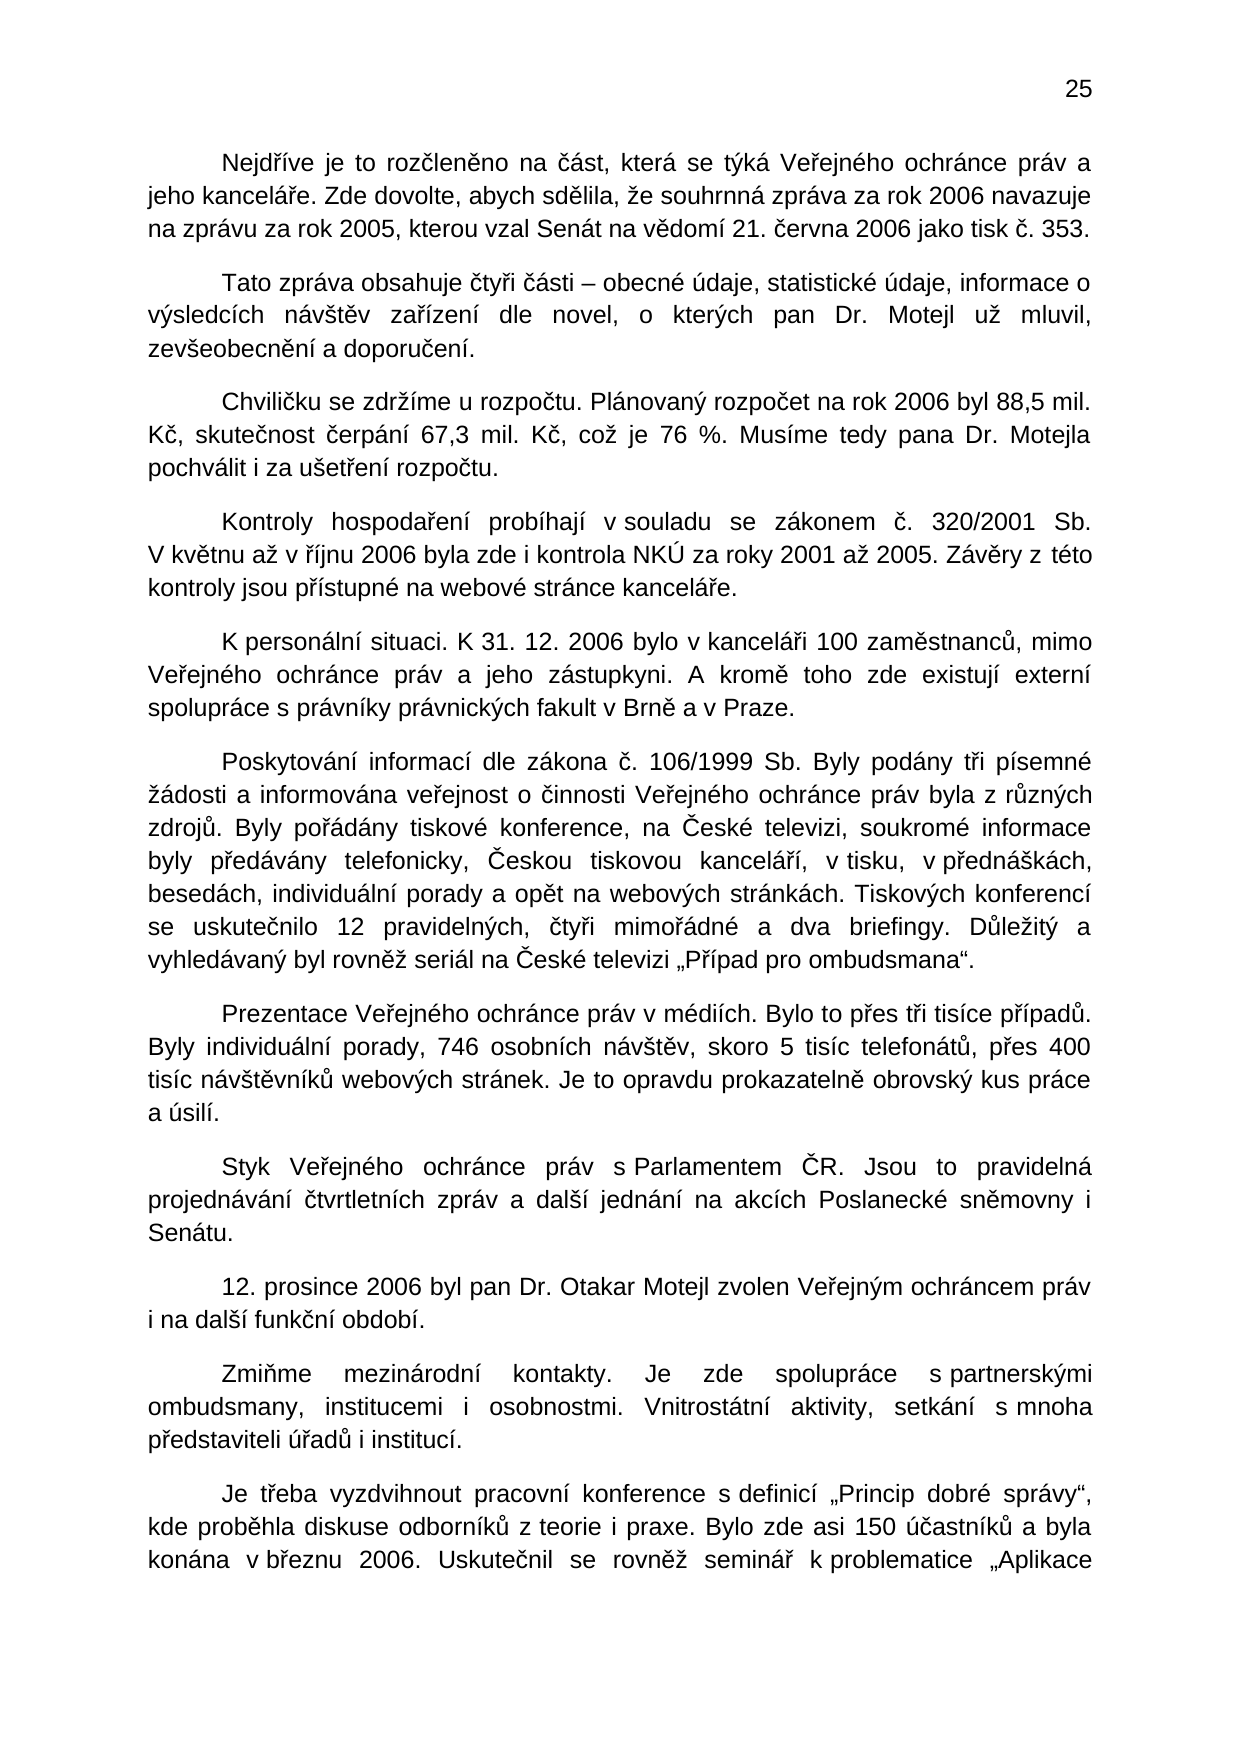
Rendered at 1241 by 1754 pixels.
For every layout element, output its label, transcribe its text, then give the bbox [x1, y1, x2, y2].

text Tato zpráva obsahuje čtyři části – obecné údaje, statistické údaje, informace o výsledcích návštěv zařízení dle novel, o kterých pan Dr. Motejl už mluvil, zevšeobecnění a doporučení. [148, 267, 1093, 362]
text 12. prosince 2006 byl pan Dr. Otakar Motejl zvolen Veřejným ochráncem práv i na další funkční období. [148, 1272, 1093, 1334]
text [148, 1479, 1093, 1573]
text Styk Veřejného ochránce práv s Parlamentem ČR. Jsou to pravidelná projednávání čtvrtletních zpráv a další jednání na akcích Poslanecké sněmovny i Senátu. [148, 1152, 1093, 1247]
text Prezentace Veřejného ochránce práv v médiích. Bylo to přes tři tisíce případů. Byly individuální porady, 746 osobních návštěv, skoro 5 tisíc telefonátů, přes 400 tisíc návštěvníků webových stránek. Je to opravdu prokazatelně obrovský kus práce a úsilí. [148, 999, 1093, 1127]
text Chviličku se zdržíme u rozpočtu. Plánovaný rozpočet na rok 2006 byl . Kč, skutečnost čerpání . Kč, což je 76 %. Musíme tedy pana Dr. Motejla pochválit i za ušetření rozpočtu. [148, 387, 1093, 482]
text Nejdříve je to rozčleněno na část, která se týká Veřejného ochránce práv a jeho kanceláře. Zde dovolte, abych sdělila, že souhrnná zpráva za rok 2006 navazuje na zprávu za rok 2005, kterou vzal Senát na vědomí 21. června 2006 jako tisk č. 353. [148, 148, 1093, 242]
text Zmiňme mezinárodní kontakty. Je zde spolupráce s partnerskými ombudsmany, institucemi i osobnostmi. Vnitrostátní aktivity, setkání s mnoha představiteli úřadů i institucí. [148, 1359, 1093, 1453]
text Kontroly hospodaření probíhají v souladu se zákonem č. 320/2001 Sb. V květnu až v říjnu 2006 byla zde i kontrola NKÚ za roky 2001 až 2005. Závěry z této kontroly jsou přístupné na webové stránce kanceláře. [148, 507, 1093, 602]
text Poskytování informací dle zákona č. 106/1999 Sb. Byly podány tři písemné žádosti a informována veřejnost o činnosti Veřejného ochránce práv byla z různých zdrojů. Byly pořádány tiskové konference, na České televizi, soukromé informace byly předávány telefonicky, Českou tiskovou kanceláří, v tisku, v přednáškách, besedách, individuální porady a opět na webových stránkách. Tiskových konferencí se uskutečnilo 12 pravidelných, čtyři mimořádné a dva briefingy. Důležitý a vyhledávaný byl rovněž seriál na České televizi „Případ pro ombudsmana“. [148, 747, 1093, 974]
text K personální situaci. K 31. 12. 2006 bylo v kanceláři 100 zaměstnanců, mimo Veřejného ochránce práv a jeho zástupkyni. A kromě toho zde existují externí spolupráce s právníky právnických fakult v Brně a v Praze. [148, 627, 1093, 722]
